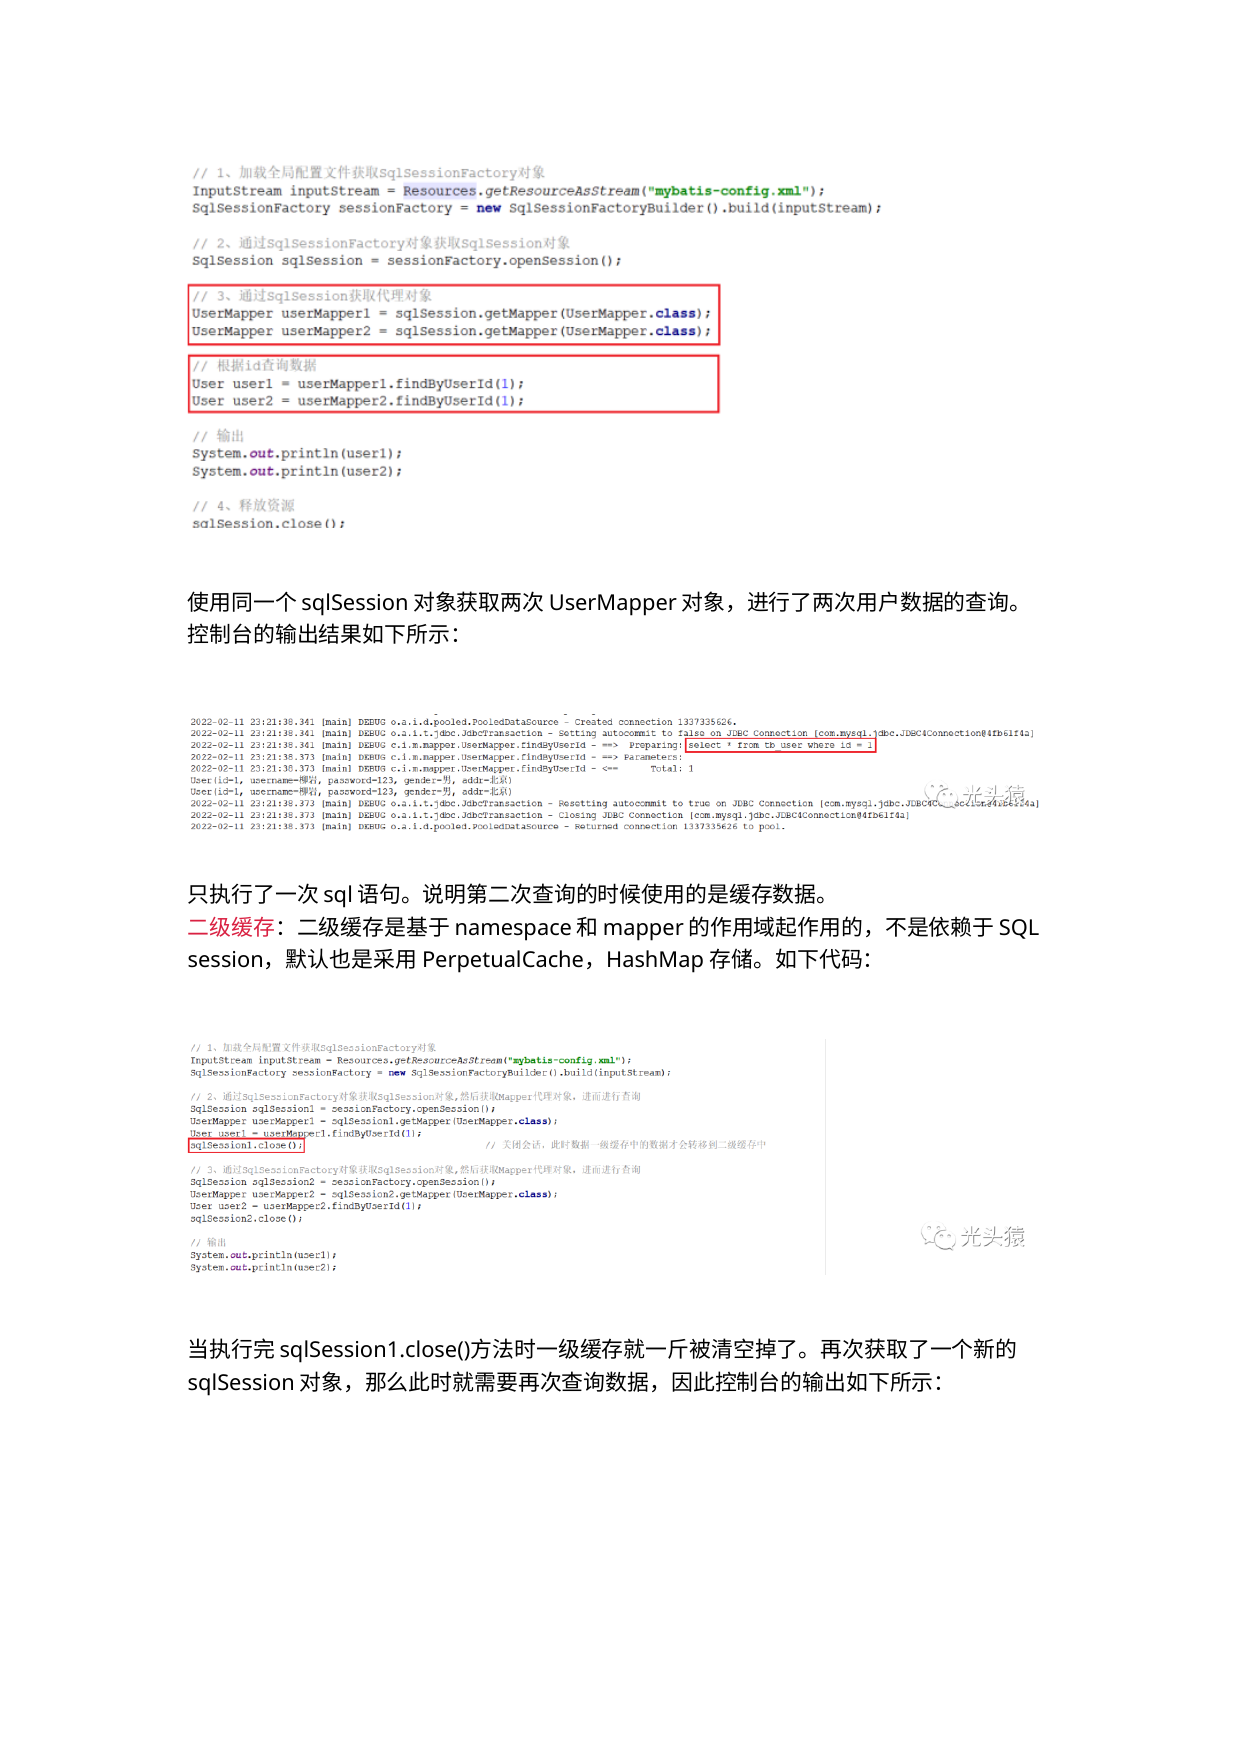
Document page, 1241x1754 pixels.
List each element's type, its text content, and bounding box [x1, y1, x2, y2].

text 二级缓存：二级缓存是基于namespace和mapper的作用域起作用的，不是依赖于SQL session，默认也是采用 PerpetualCache，HashMap 存储。如下代码： [187, 909, 1053, 974]
text 只执行了一次sql语句。说明第二次查询的时候使用的是缓存数据。 [187, 877, 1053, 909]
picture [187, 1039, 1053, 1275]
picture [187, 162, 911, 528]
text 使用同一个sqlSession对象获取两次UserMapper对象，进行了两次用户数据的查询。控制台的输出结果如下所示： [187, 584, 1053, 649]
picture [187, 714, 1053, 833]
text 当执行完sqlSession1.close()方法时一级缓存就一斤被清空掉了。再次获取了一个新的sqlSession对象，那么此时就需要再次查询数据，因此控制台的输出如下所示： [187, 1332, 1053, 1397]
